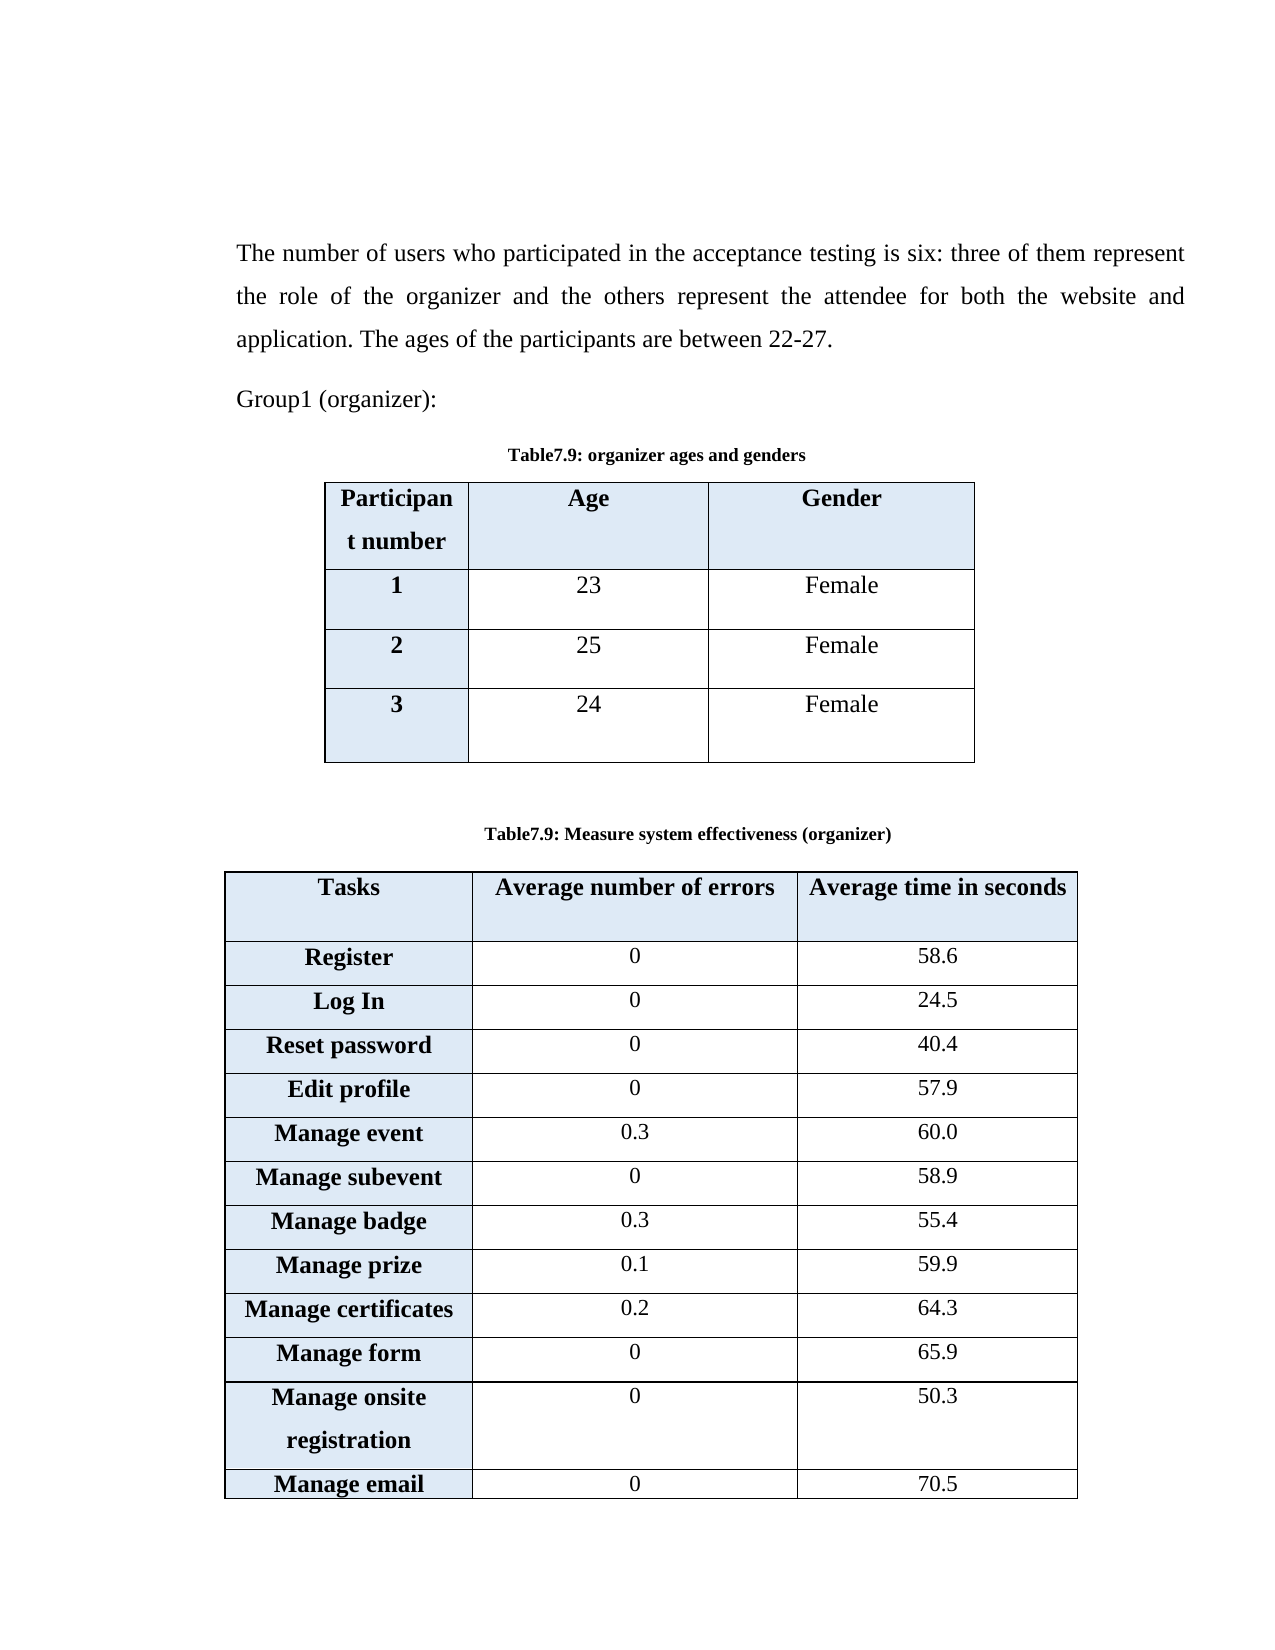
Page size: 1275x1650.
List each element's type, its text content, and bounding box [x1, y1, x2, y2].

table_cell Reset password [226, 1030, 472, 1073]
table_cell Manage event [226, 1118, 472, 1161]
table_cell 64.3 [798, 1294, 1077, 1337]
table_header Age [469, 483, 708, 569]
table_cell 0.3 [473, 1206, 797, 1249]
table_cell 3 [326, 689, 468, 762]
table_cell 58.6 [798, 942, 1077, 985]
text The number of users who participated in the acceptance testing is six: three of them represent the role of the organizer and the others represent the attendee for both the website and application. The ages of the participants are between 22-27. [236, 238, 1186, 353]
table_header Participant number [326, 483, 468, 569]
table_header Tasks [226, 873, 472, 941]
text Table7.9: organizer ages and genders [236, 443, 1186, 465]
table_cell 25 [469, 630, 708, 688]
text Table7.9: Measure system effectiveness (organizer) [236, 822, 1186, 844]
table_cell 55.4 [798, 1206, 1077, 1249]
table_cell 24.5 [798, 986, 1077, 1029]
table_cell Manage badge [226, 1206, 472, 1249]
table_cell Log In [226, 986, 472, 1029]
table_cell 0.1 [473, 1250, 797, 1293]
table_cell Manage email [226, 1470, 472, 1498]
table_cell 0 [473, 986, 797, 1029]
table_cell 50.3 [798, 1383, 1077, 1468]
table_cell 0 [473, 1470, 797, 1498]
table_cell 2 [326, 630, 468, 688]
table_cell 0 [473, 1030, 797, 1073]
table_cell Female [709, 570, 974, 629]
table_cell Register [226, 942, 472, 985]
text Group1 (organizer): [236, 384, 1186, 412]
table_cell 58.9 [798, 1162, 1077, 1205]
table_header Gender [709, 483, 974, 569]
table_cell Female [709, 630, 974, 688]
table_cell Manage form [226, 1338, 472, 1381]
table_cell Manage certificates [226, 1294, 472, 1337]
table_header Average time in seconds [798, 873, 1077, 941]
table_cell Manage prize [226, 1250, 472, 1293]
table_cell 60.0 [798, 1118, 1077, 1161]
table_cell Edit profile [226, 1074, 472, 1117]
table_cell 0 [473, 942, 797, 985]
table_cell 57.9 [798, 1074, 1077, 1117]
table_cell 0 [473, 1383, 797, 1468]
table_cell Manage subevent [226, 1162, 472, 1205]
table_cell 0 [473, 1074, 797, 1117]
table_cell Manage onsite registration [226, 1383, 472, 1468]
table_cell 23 [469, 570, 708, 629]
table_cell 0 [473, 1338, 797, 1381]
table_cell 70.5 [798, 1470, 1077, 1498]
table_cell 40.4 [798, 1030, 1077, 1073]
table_cell 1 [326, 570, 468, 629]
table_cell 0 [473, 1162, 797, 1205]
table_cell 65.9 [798, 1338, 1077, 1381]
table_header Average number of errors [473, 873, 797, 941]
table_cell 0.2 [473, 1294, 797, 1337]
table_cell 0.3 [473, 1118, 797, 1161]
table_cell 24 [469, 689, 708, 762]
table_cell 59.9 [798, 1250, 1077, 1293]
table_cell Female [709, 689, 974, 762]
